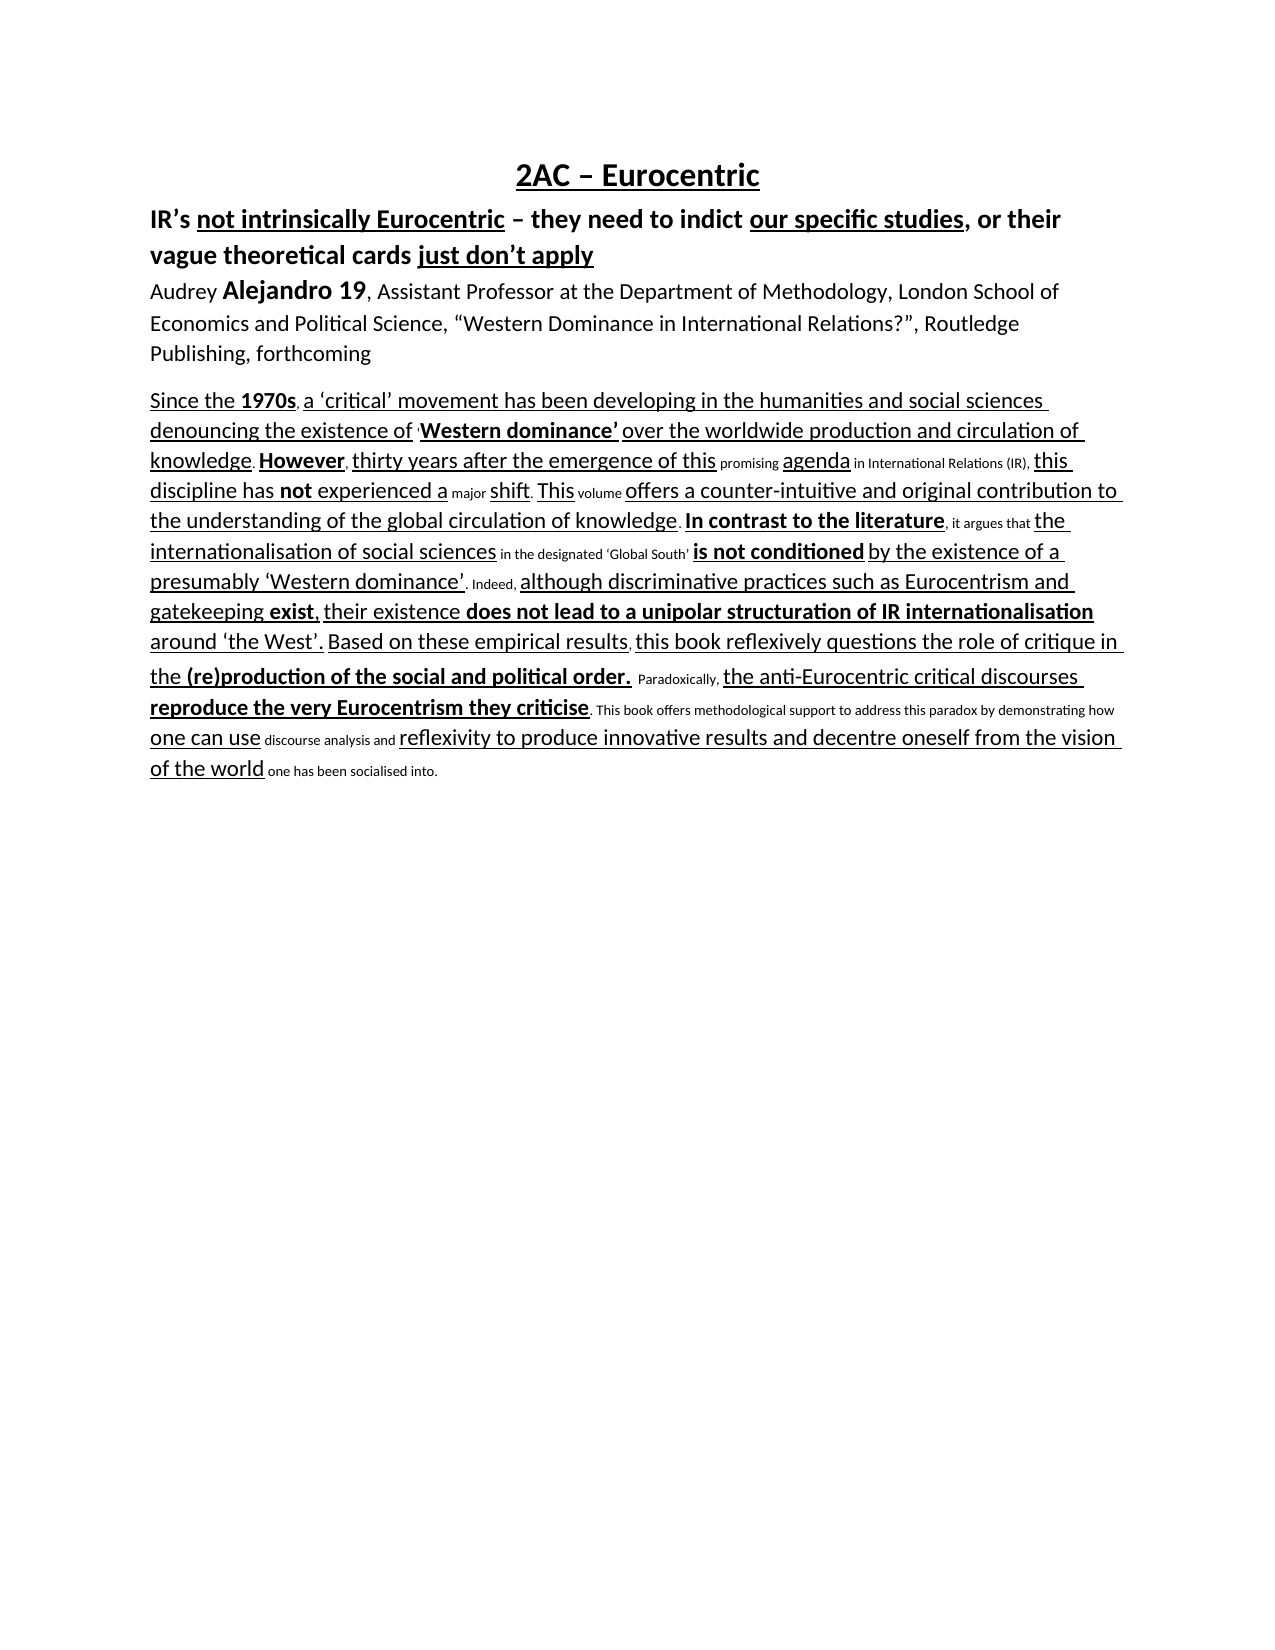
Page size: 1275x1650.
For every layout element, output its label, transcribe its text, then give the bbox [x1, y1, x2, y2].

subtitle IR’s not intrinsically Eurocentric – they need to indict our specific studies, or their vague theoretical cards just don’t apply [150, 202, 1125, 271]
subtitle 2AC – Eurocentric [150, 154, 1125, 195]
text Audrey Alejandro 19, Assistant Professor at the Department of Methodology, London School of Economics and Political Science, “Western Dominance in International Relations?”, Routledge Publishing, forthcoming [150, 273, 1125, 367]
text Since the 1970s, a ‘critical’ movement has been developing in the humanities and social sciences denouncing the existence of ‘Western dominance’ over the worldwide production and circulation of knowledge. However, thirty years after the emergence of this promising agenda in International Relations (IR), this discipline has not experienced a major shift. This volume offers a counter-intuitive and original contribution to the understanding of the global circulation of knowledge. In contrast to the literature, it argues that the internationalisation of social sciences in the designated ‘Global South’ is not conditioned by the existence of a presumably ‘Western dominance’. Indeed, although discriminative practices such as Eurocentrism and gatekeeping exist, their existence does not lead to a unipolar structuration of IR internationalisation around ‘the West’. Based on these empirical results, this book reflexively questions the role of critique in the (re)production of the social and political order. Paradoxically, the anti-Eurocentric critical discourses reproduce the very Eurocentrism they criticise. This book offers methodological support to address this paradox by demonstrating how one can use discourse analysis and reflexivity to produce innovative results and decentre oneself from the vision of the world one has been socialised into. [150, 386, 1125, 782]
